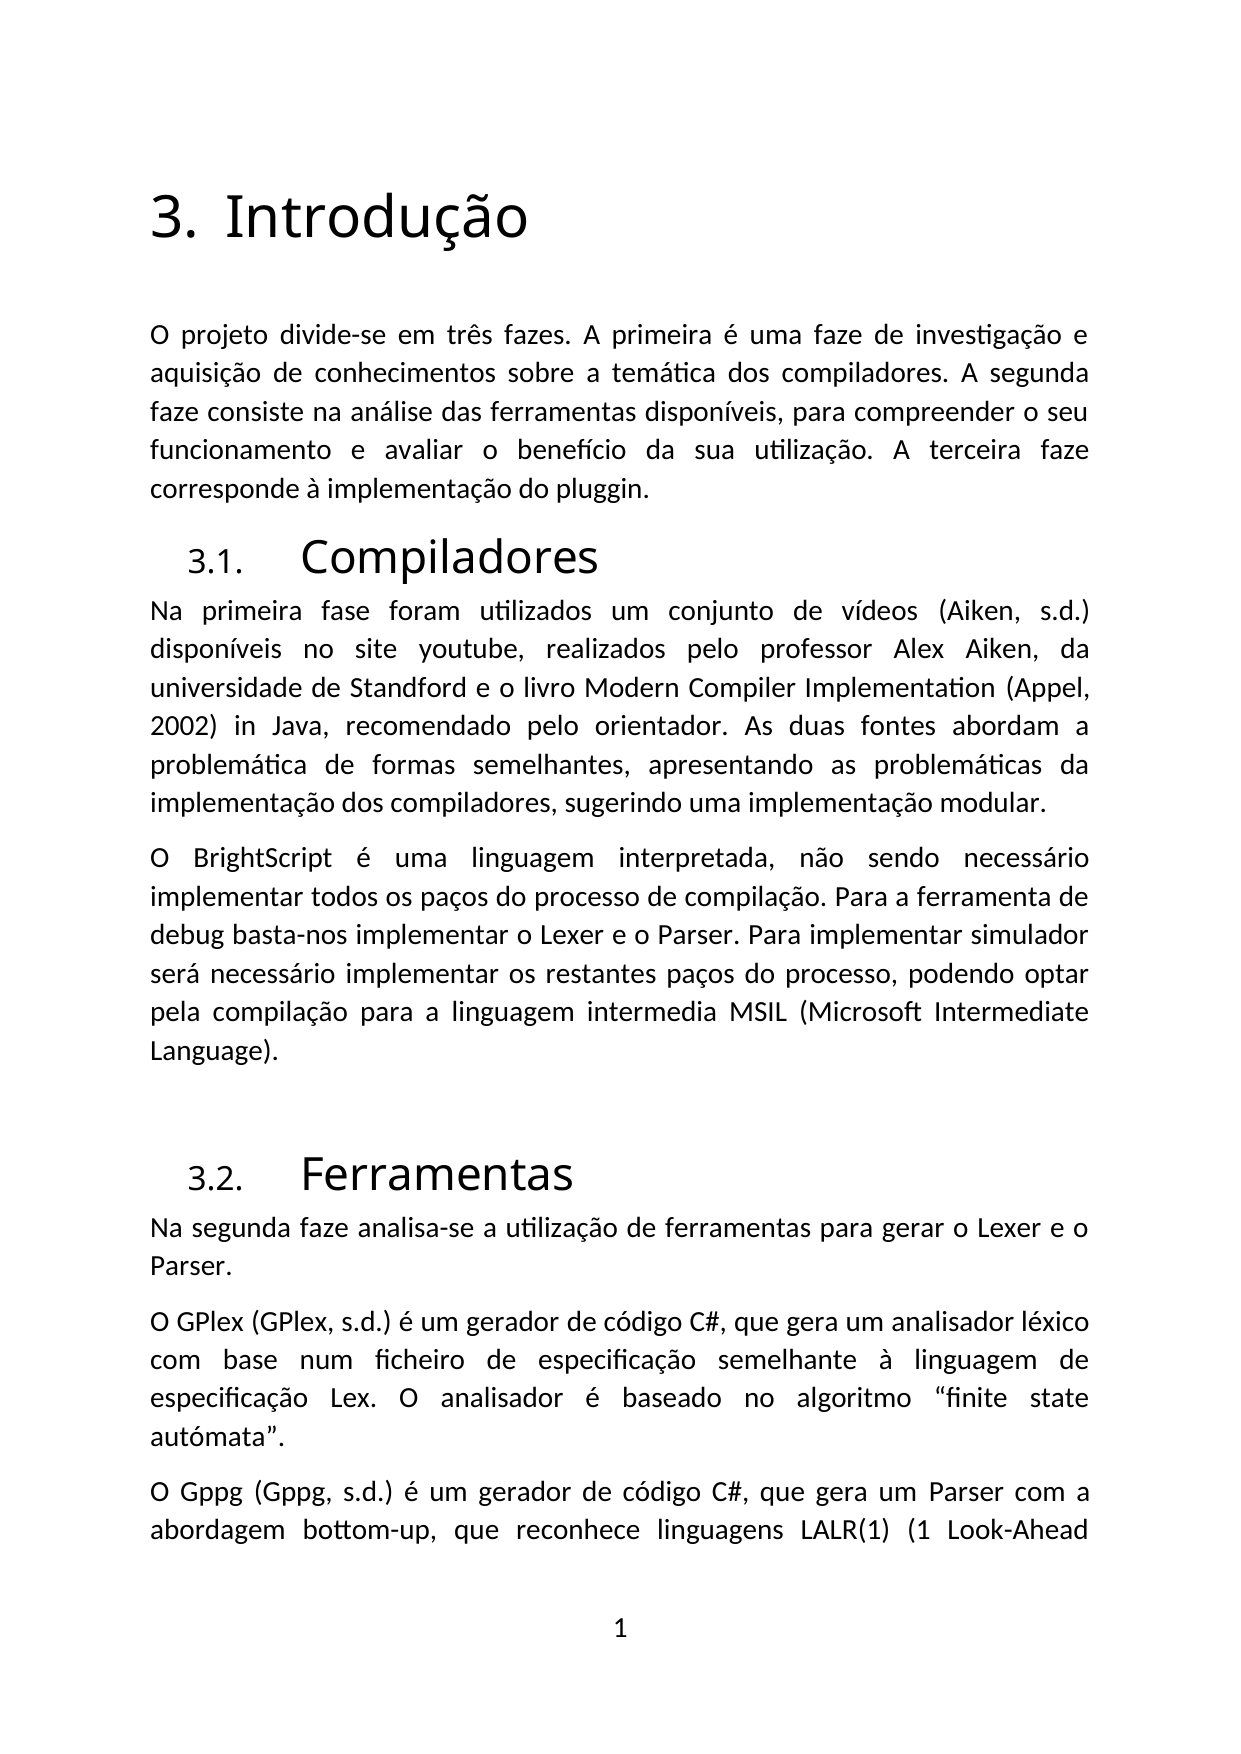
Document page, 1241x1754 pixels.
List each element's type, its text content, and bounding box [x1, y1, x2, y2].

text Na segunda faze analisa-se a utilização de ferramentas para gerar o Lexer e o Parser. [150, 1209, 1090, 1283]
text O GPlex é um gerador de código C#, que gera um analisador léxico com base num ficheiro de especificação semelhante à linguagem de especificação Lex. O analisador é baseado no algoritmo “finite state autómata”. [150, 1303, 1090, 1453]
subtitle Introdução [150, 175, 1090, 254]
subtitle Ferramentas [187, 1142, 1090, 1204]
text O BrightScript é uma linguagem interpretada, não sendo necessário implementar todos os paços do processo de compilação. Para a ferramenta de debug basta-nos implementar o Lexer e o Parser. Para implementar simulador será necessário implementar os restantes paços do processo, podendo optar pela compilação para a linguagem intermedia MSIL (Microsoft Intermediate Language). [150, 839, 1090, 1067]
text O projeto divide-se em três fazes. A primeira é uma faze de investigação e aquisição de conhecimentos sobre a temática dos compiladores. A segunda faze consiste na análise das ferramentas disponíveis, para compreender o seu funcionamento e avaliar o benefício da sua utilização. A terceira faze corresponde à implementação do pluggin. [150, 316, 1090, 505]
text Na primeira fase foram utilizados um conjunto de vídeos disponíveis no site youtube, realizados pelo professor Alex Aiken, da universidade de Standford e o livro Modern Compiler Implementation in Java, recomendado pelo orientador. As duas fontes abordam a problemática de formas semelhantes, apresentando as problemáticas da implementação dos compiladores, sugerindo uma implementação modular. [150, 592, 1090, 820]
subtitle Compiladores [187, 525, 1090, 587]
